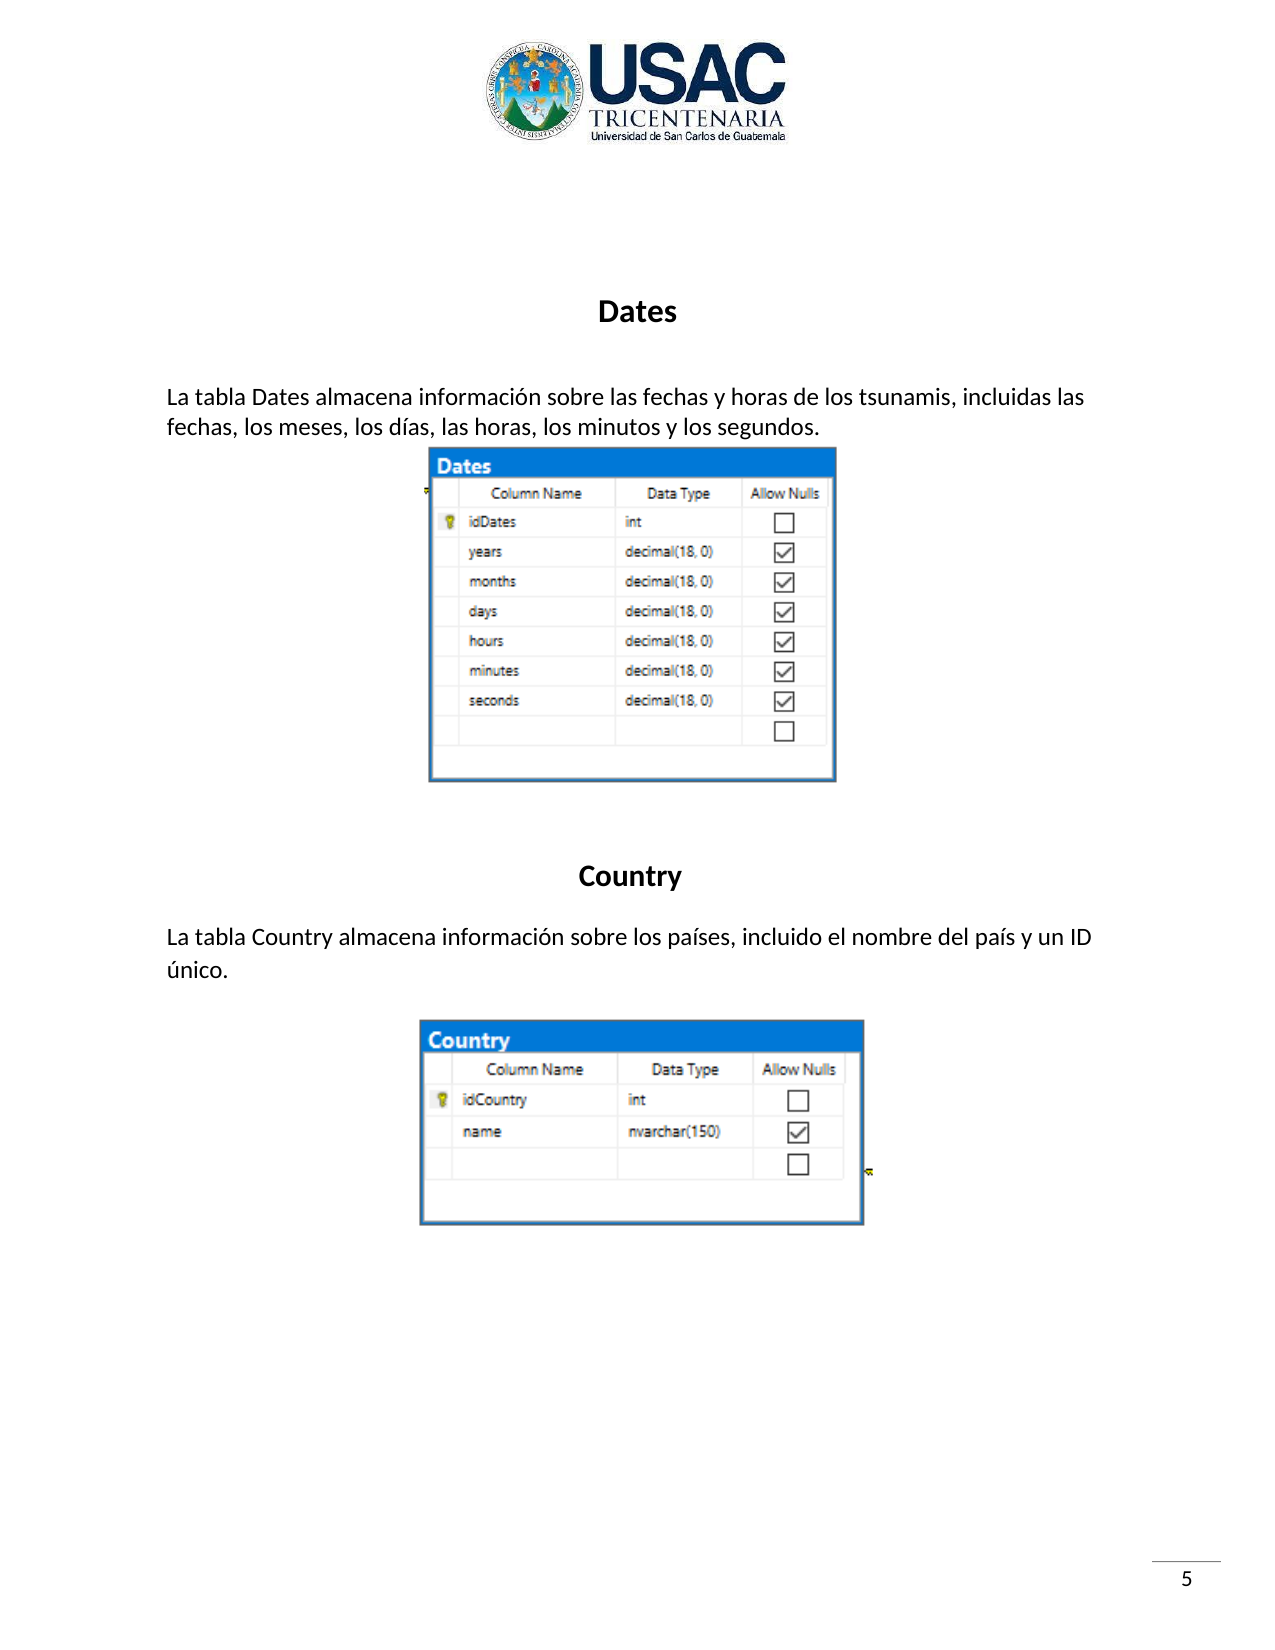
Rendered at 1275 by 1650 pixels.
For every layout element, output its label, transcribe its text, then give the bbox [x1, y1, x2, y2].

text Country [167, 856, 1094, 894]
picture [388, 1010, 873, 1246]
text La tabla Dates almacena información sobre las fechas y horas de los tsunamis, incluidas las fechas, los meses, los días, las horas, los minutos y los segundos. [167, 381, 1108, 442]
picture [424, 441, 851, 792]
picture [482, 39, 793, 145]
text La tabla Country almacena información sobre los países, incluido el nombre del país y un ID único. [167, 921, 1094, 984]
text Dates [167, 290, 1108, 331]
